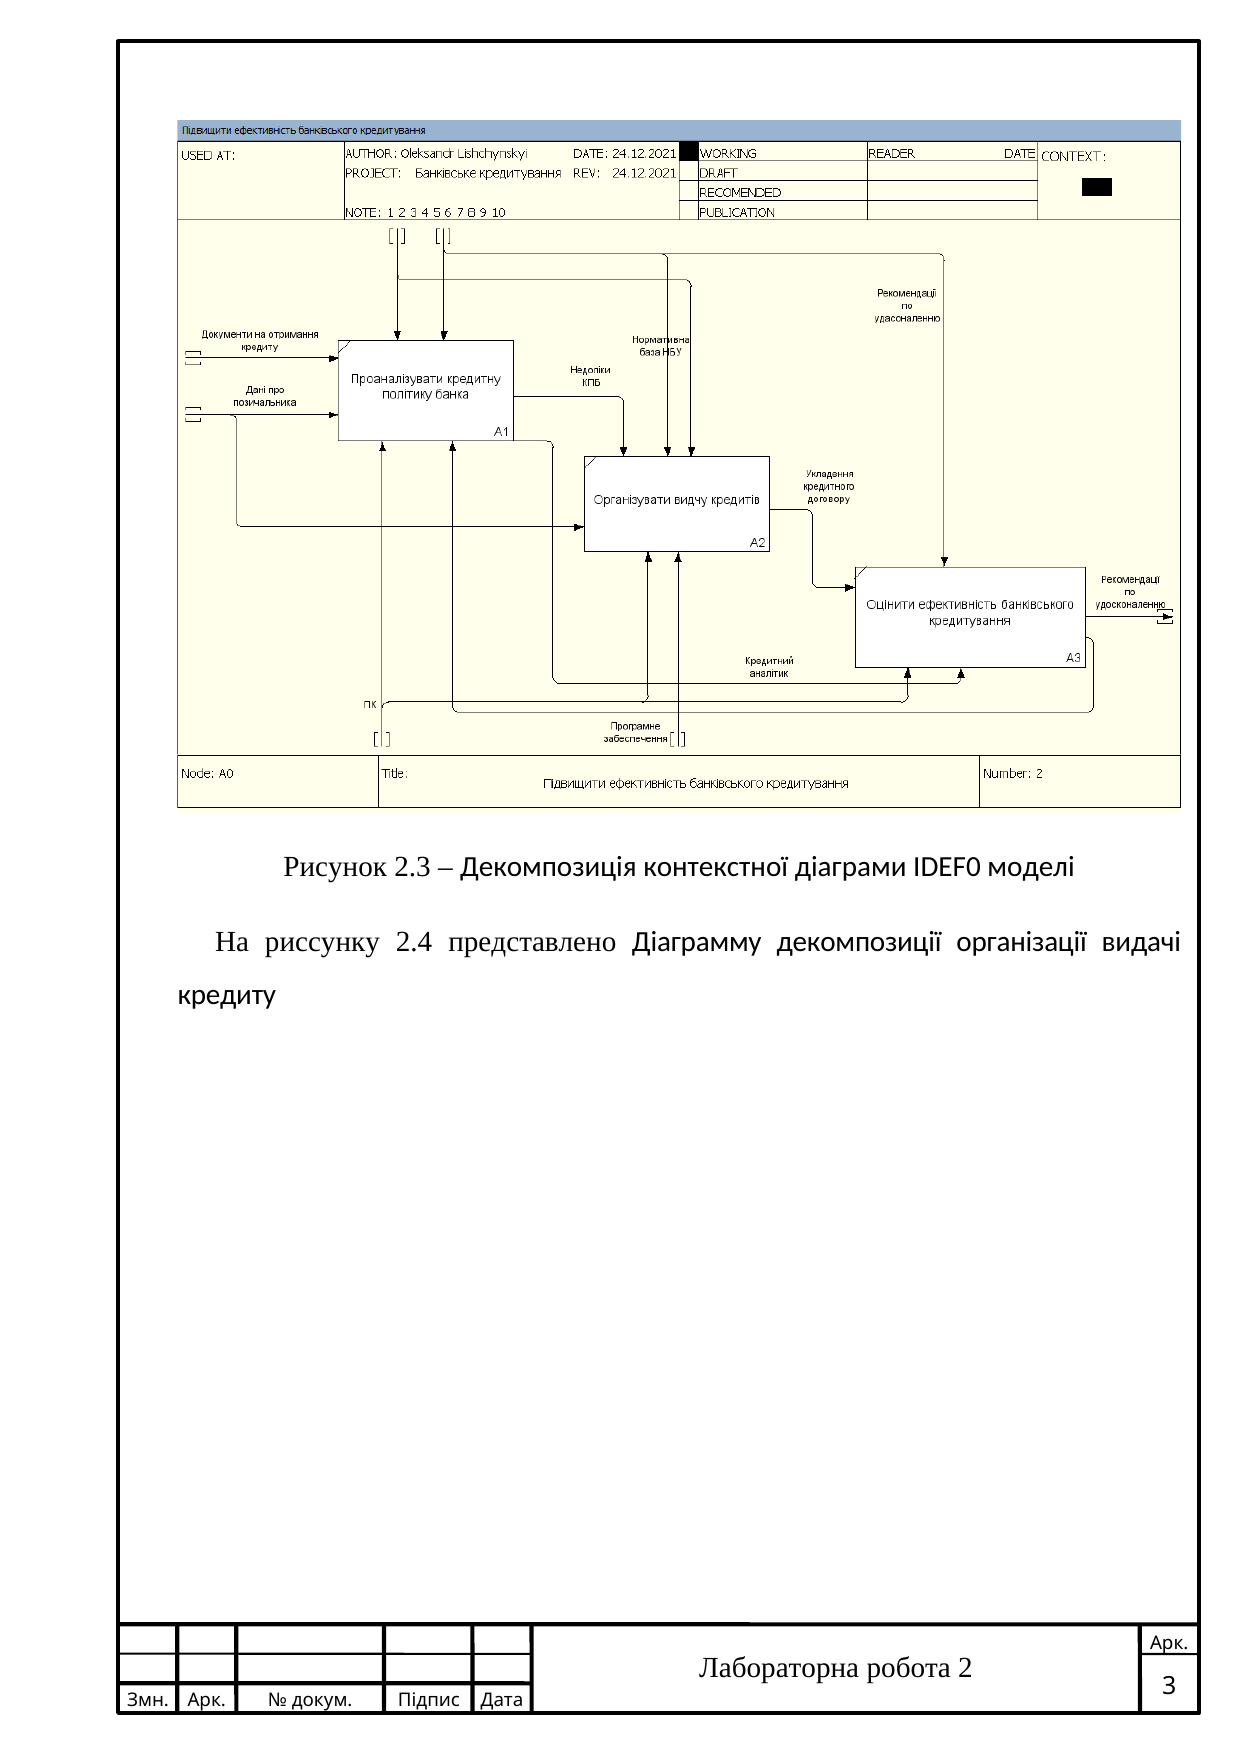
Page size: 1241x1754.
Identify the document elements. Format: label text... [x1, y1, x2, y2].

picture [177, 118, 1182, 814]
text Рисунок 2.3 – Декомпозиція контекстної діаграми IDEF0 моделі [177, 848, 1181, 884]
text На риссунку 2.4 представлено Діаграмму декомпозиції організації видачі кредиту [177, 923, 1181, 1012]
